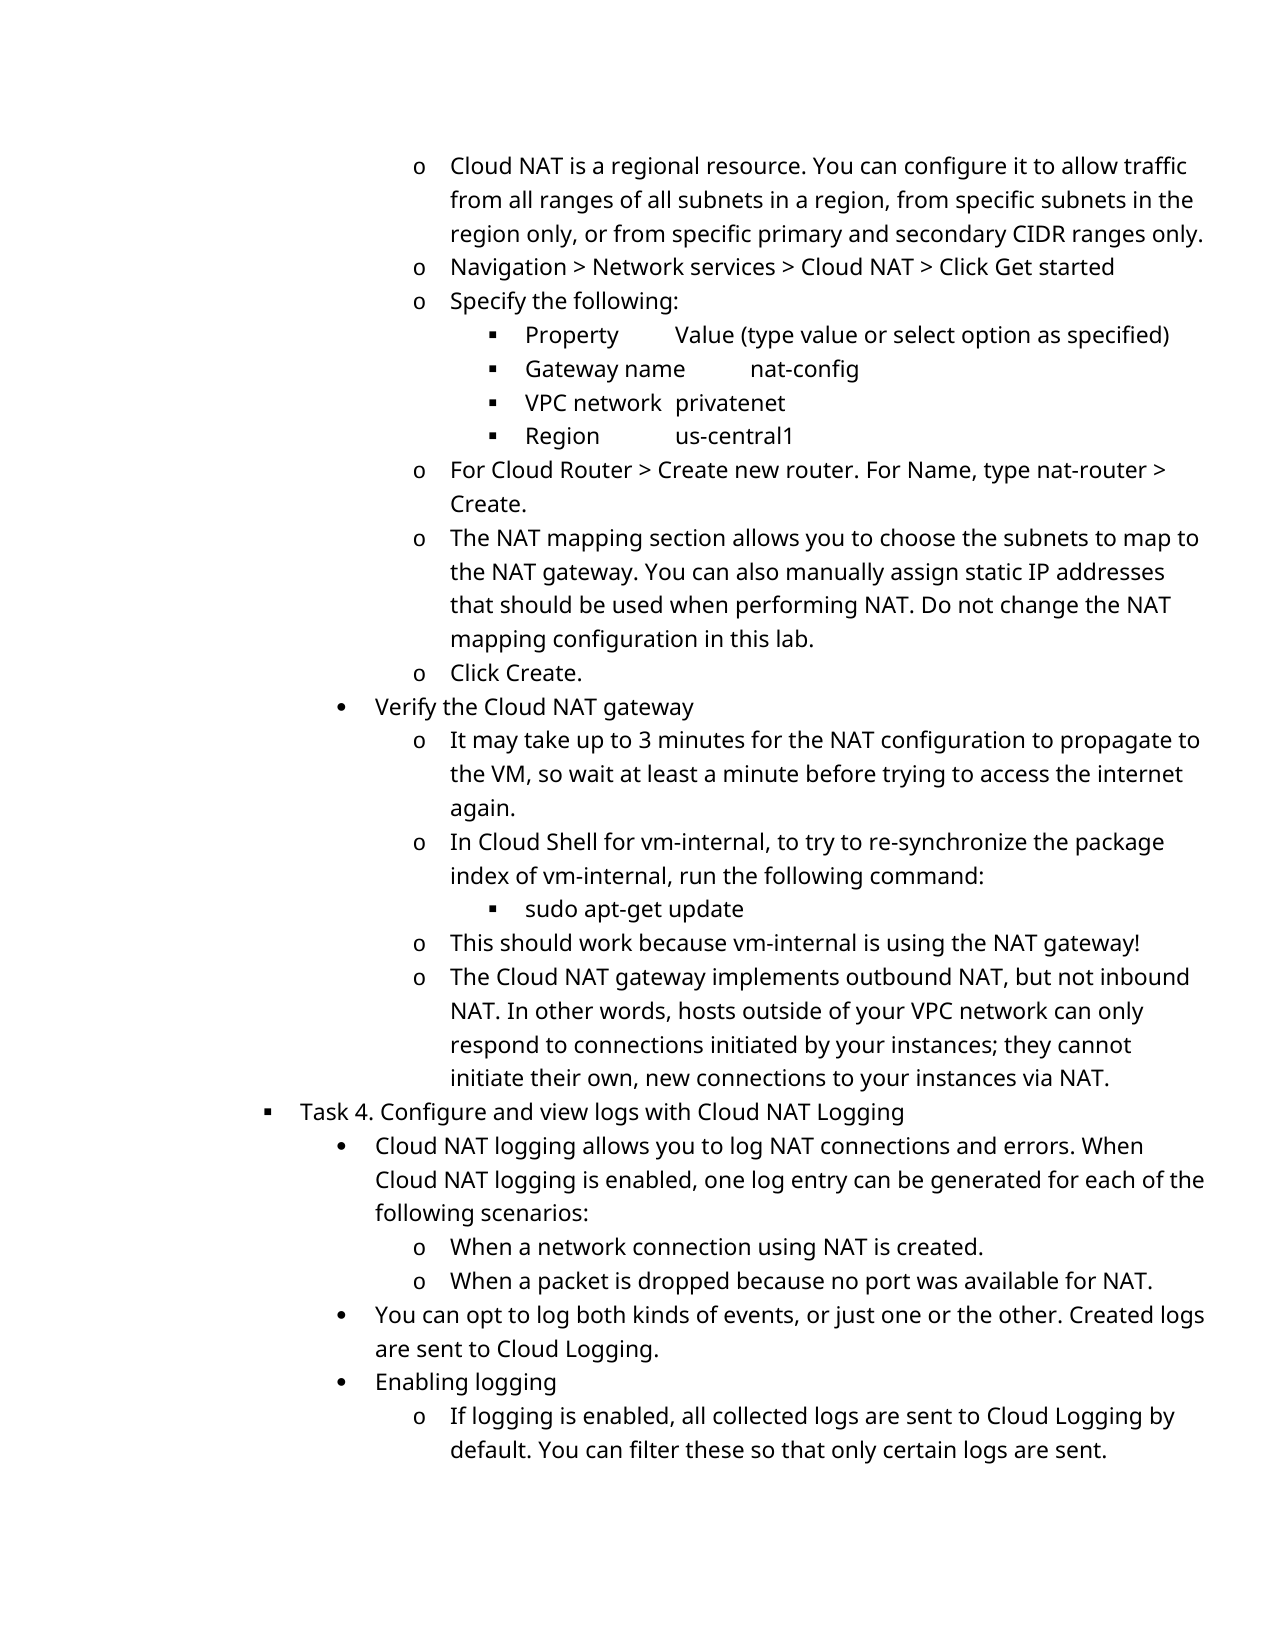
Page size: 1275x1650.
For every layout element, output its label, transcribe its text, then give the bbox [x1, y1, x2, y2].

list Specify the following: [412, 285, 1209, 317]
list Task 4. Configure and view logs with Cloud NAT Logging [262, 1096, 1209, 1127]
list Enabling logging [337, 1366, 1209, 1397]
list Property Value (type value or select option as specified) [487, 319, 1209, 350]
list The NAT mapping section allows you to choose the subnets to map to the NAT gateway. You can also manually assign static IP addresses that should be used when performing NAT. Do not change the NAT mapping configuration in this lab. [412, 522, 1209, 654]
list If logging is enabled, all collected logs are sent to Cloud Logging by default. You can filter these so that only certain logs are sent. [412, 1400, 1209, 1465]
list Cloud NAT logging allows you to log NAT connections and errors. When Cloud NAT logging is enabled, one log entry can be generated for each of the following scenarios: [337, 1130, 1209, 1228]
list When a network connection using NAT is created. [412, 1231, 1209, 1262]
list You can opt to log both kinds of events, or just one or the other. Created logs are sent to Cloud Logging. [337, 1299, 1209, 1364]
list In Cloud Shell for vm-internal, to try to re-synchronize the package index of vm-internal, run the following command: [412, 826, 1209, 891]
list Region us-central1 [487, 420, 1209, 452]
list Click Create. [412, 657, 1209, 688]
list The Cloud NAT gateway implements outbound NAT, but not inbound NAT. In other words, hosts outside of your VPC network can only respond to connections initiated by your instances; they cannot initiate their own, new connections to your instances via NAT. [412, 961, 1209, 1093]
list This should work because vm-internal is using the NAT gateway! [412, 927, 1209, 958]
list Verify the Cloud NAT gateway [337, 691, 1209, 722]
list It may take up to 3 minutes for the NAT configuration to propagate to the VM, so wait at least a minute before trying to access the internet again. [412, 724, 1209, 823]
list Cloud NAT is a regional resource. You can configure it to allow traffic from all ranges of all subnets in a region, from specific subnets in the region only, or from specific primary and secondary CIDR ranges only. [412, 150, 1209, 249]
list Navigation > Network services > Cloud NAT > Click Get started [412, 251, 1209, 283]
list When a packet is dropped because no port was available for NAT. [412, 1265, 1209, 1296]
list Gateway name nat-config [487, 353, 1209, 384]
list sudo apt-get update [487, 893, 1209, 924]
list VPC network privatenet [487, 387, 1209, 418]
list For Cloud Router > Create new router. For Name, type nat-router > Create. [412, 454, 1209, 519]
